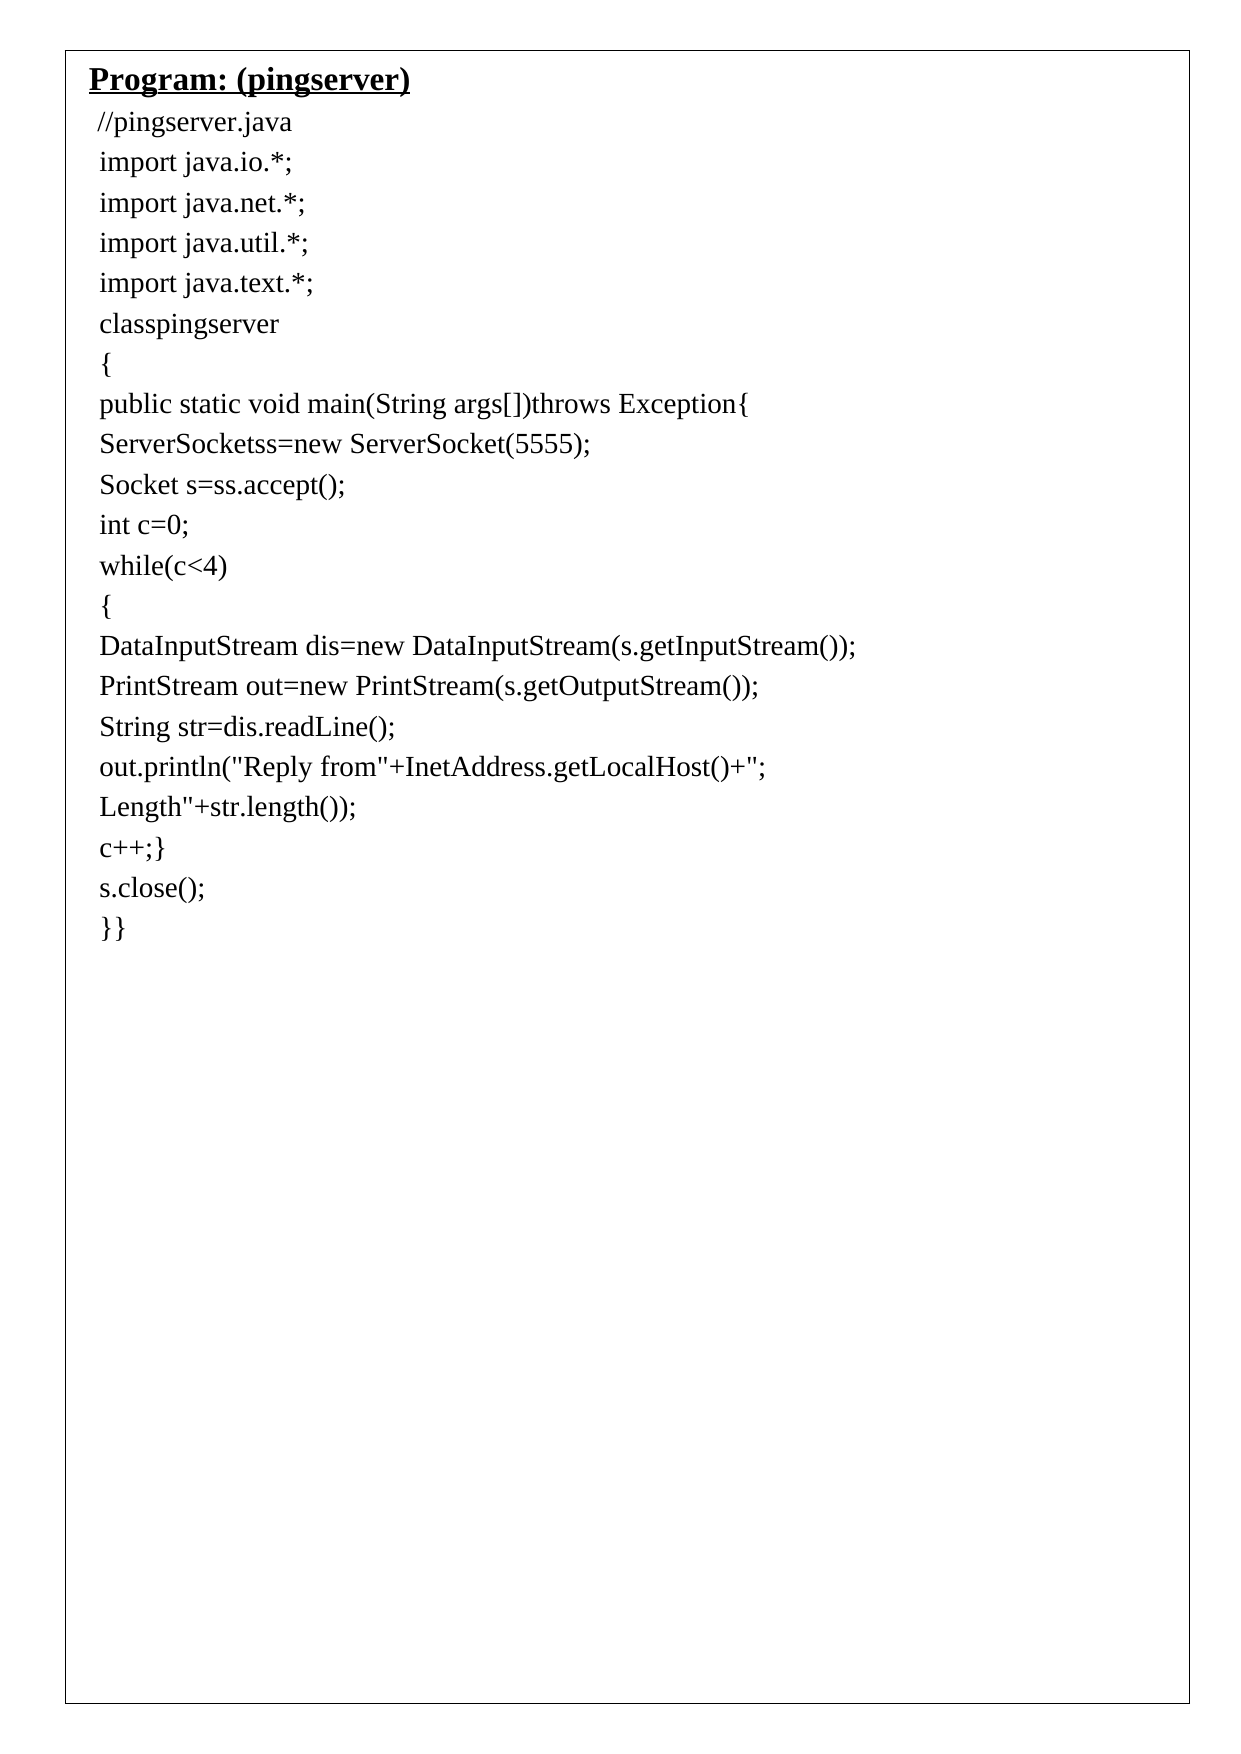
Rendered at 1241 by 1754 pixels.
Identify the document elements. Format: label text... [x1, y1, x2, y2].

text String str=dis.readLine(); [99, 709, 1090, 742]
text DataInputStream dis=new DataInputStream(s.getInputStream()); [99, 628, 1090, 662]
text PrintStream out=new PrintStream(s.getOutputStream()); [99, 668, 1090, 702]
text c++;} [99, 830, 1090, 863]
text public static void main(String args[])throws Exception{ [99, 386, 1090, 420]
text { [99, 588, 1090, 621]
text Length"+str.length()); [99, 789, 1090, 823]
text ServerSocketss=new ServerSocket(5555); [99, 427, 1090, 460]
text out.println("Reply from"+InetAddress.getLocalHost()+"; [99, 749, 1090, 783]
text s.close(); [99, 870, 1090, 904]
text { [99, 346, 1090, 379]
text import java.net.*; [99, 185, 1090, 218]
text Socket s=ss.accept(); [99, 467, 1090, 501]
text import java.io.*; [99, 144, 1090, 178]
text classpingserver [99, 306, 1090, 339]
text Program: (pingserver) [89, 59, 1090, 97]
text import java.text.*; [99, 265, 1090, 299]
text //pingserver.java [89, 104, 1090, 138]
text while(c<4) [99, 548, 1090, 581]
text int c=0; [99, 507, 1090, 541]
text }} [99, 910, 1090, 944]
text import java.util.*; [99, 225, 1090, 259]
